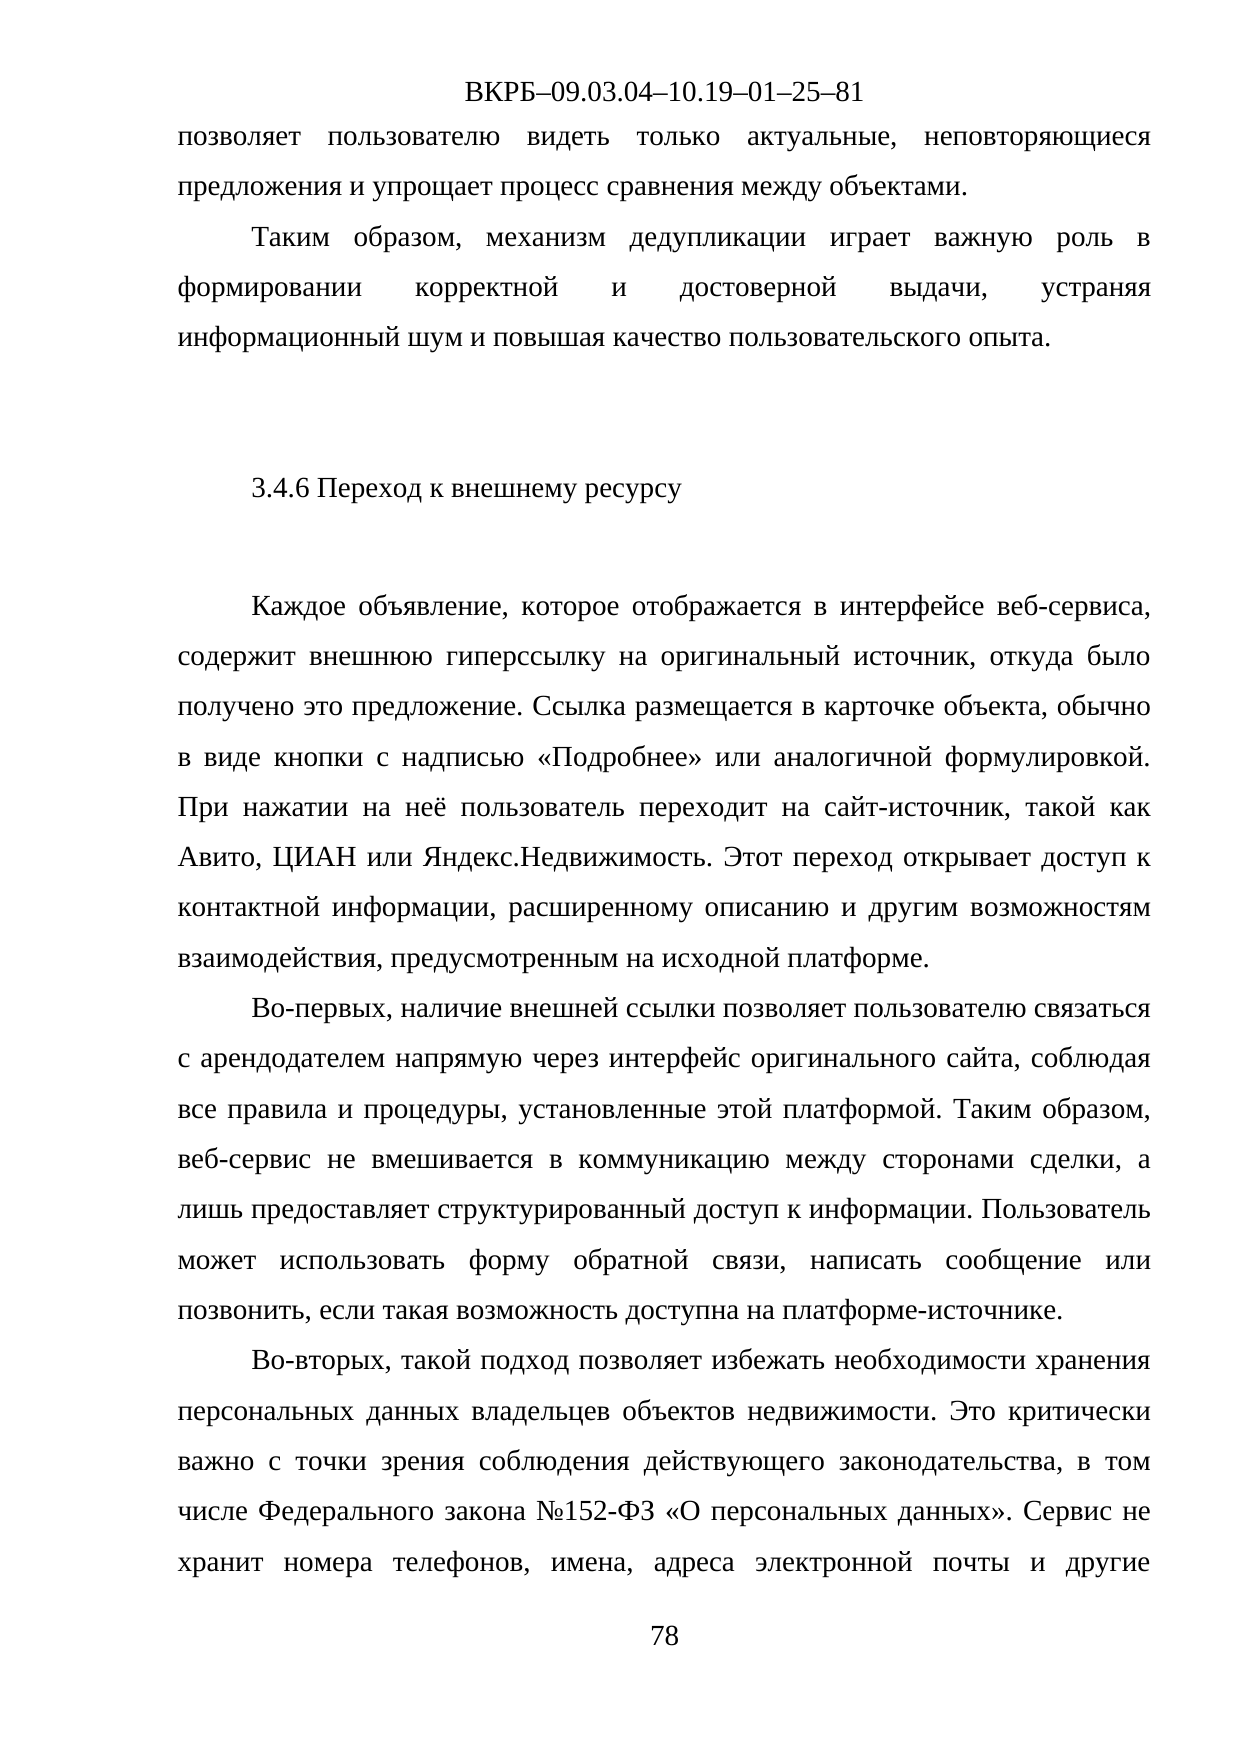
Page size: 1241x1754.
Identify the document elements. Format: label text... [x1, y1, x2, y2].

text Таким образом, механизм дедупликации играет важную роль в формировании корректной и достоверной выдачи, устраняя информационный шум и повышая качество пользовательского опыта. [177, 219, 1152, 353]
text Каждое объявление, которое отображается в интерфейсе веб-сервиса, содержит внешнюю гиперссылку на оригинальный источник, откуда было получено это предложение. Ссылка размещается в карточке объекта, обычно в виде кнопки с надписью «Подробнее» или аналогичной формулировкой. При нажатии на неё пользователь переходит на сайт-источник, такой как Авито, ЦИАН или Яндекс.Недвижимость. Этот переход открывает доступ к контактной информации, расширенному описанию и другим возможностям взаимодействия, предусмотренным на исходной платформе. [177, 588, 1152, 973]
subtitle 3.4.6 Переход к внешнему ресурсу [177, 470, 1152, 504]
text Во-первых, наличие внешней ссылки позволяет пользователю связаться с арендодателем напрямую через интерфейс оригинального сайта, соблюдая все правила и процедуры, установленные этой платформой. Таким образом, веб-сервис не вмешивается в коммуникацию между сторонами сделки, а лишь предоставляет структурированный доступ к информации. Пользователь может использовать форму обратной связи, написать сообщение или позвонить, если такая возможность доступна на платформе-источнике. [177, 990, 1152, 1326]
